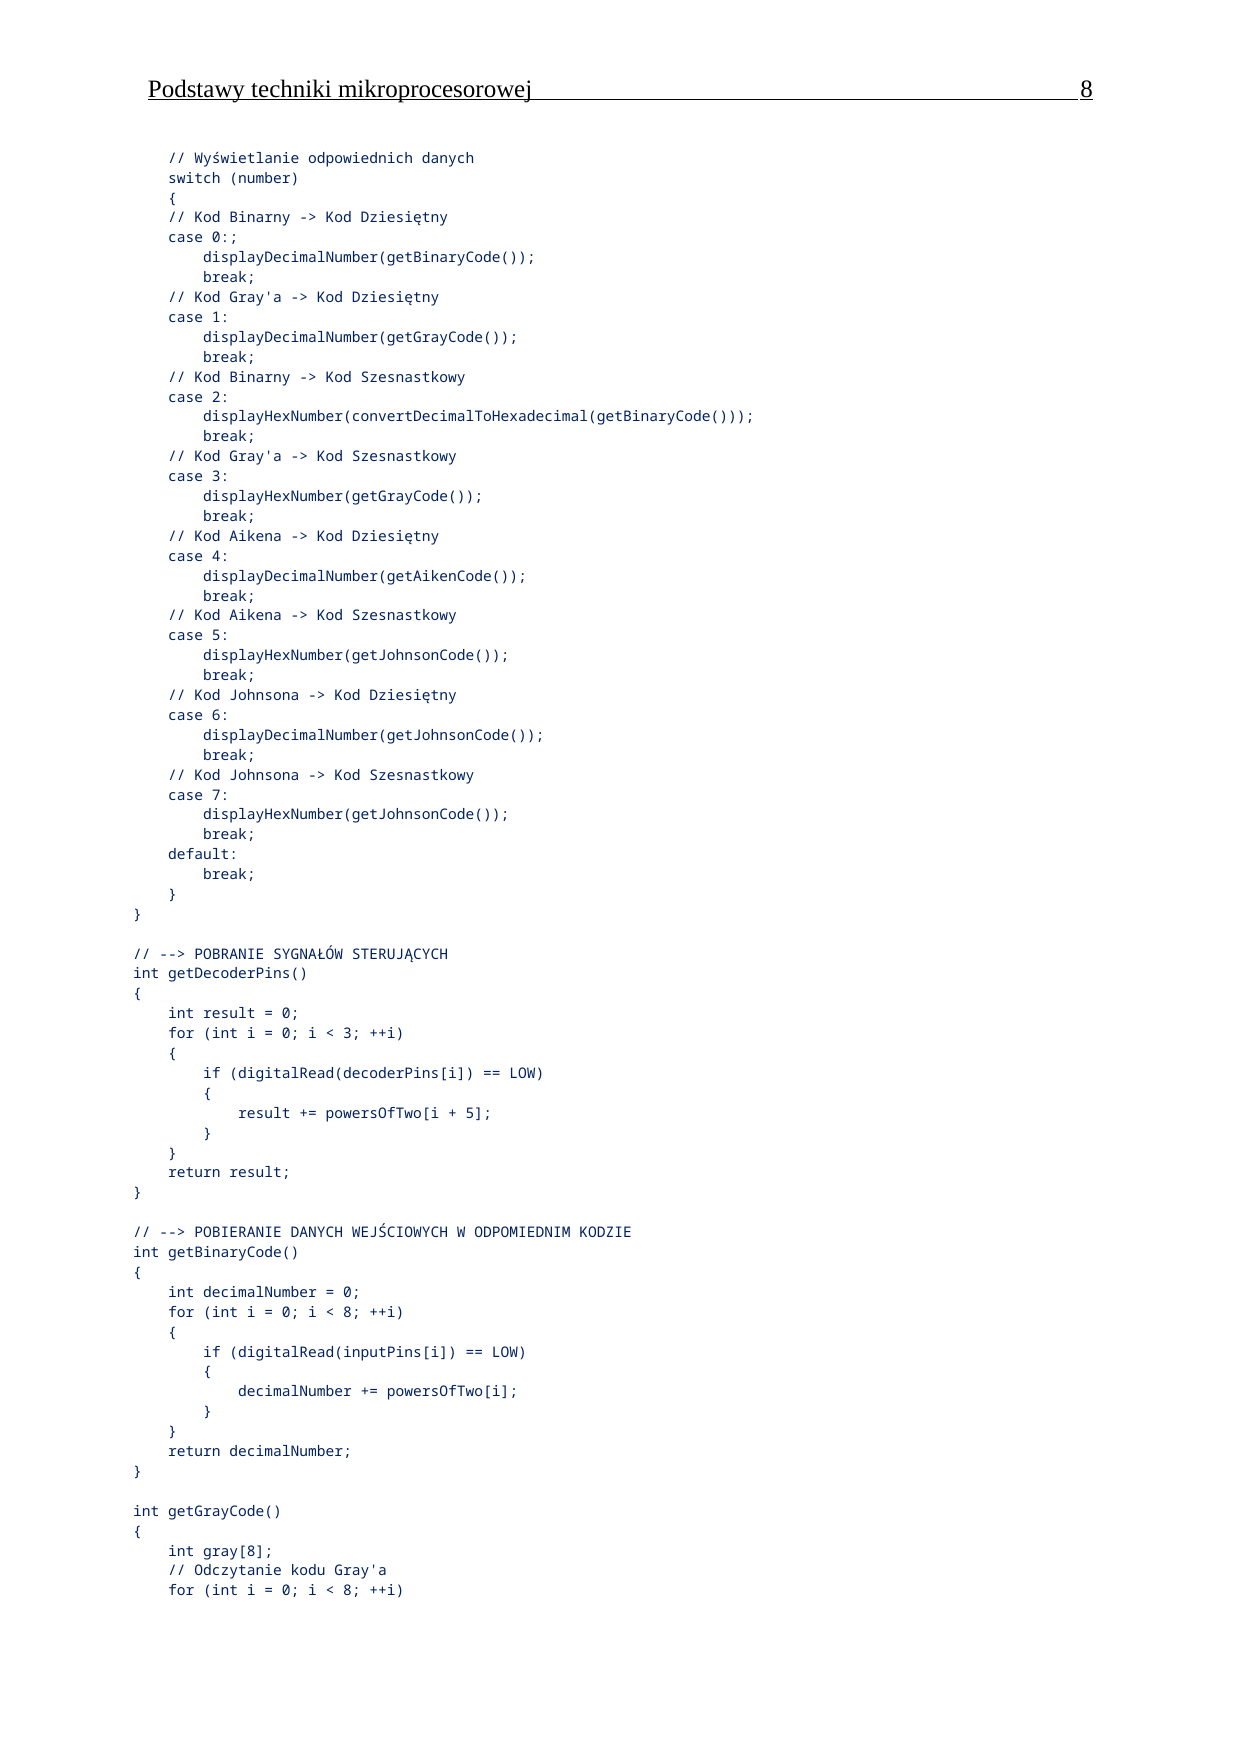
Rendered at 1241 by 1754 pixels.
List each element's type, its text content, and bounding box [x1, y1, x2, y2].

text int decimalNumber = 0; [133, 1282, 1093, 1302]
text displayDecimalNumber(getAikenCode()); [133, 565, 1093, 585]
text { [133, 1321, 1093, 1341]
text switch (number) [133, 167, 1093, 187]
text displayHexNumber(getJohnsonCode()); [133, 645, 1093, 665]
text break; [133, 824, 1093, 844]
text break; [133, 506, 1093, 526]
text decimalNumber += powersOfTwo[i]; [133, 1381, 1093, 1401]
text // --> POBRANIE SYGNAŁÓW STERUJĄCYCH [133, 943, 1093, 963]
text case 3: [133, 466, 1093, 486]
text displayDecimalNumber(getJohnsonCode()); [133, 724, 1093, 744]
text int result = 0; [133, 1003, 1093, 1023]
text for (int i = 0; i < 8; ++i) [133, 1580, 1093, 1600]
text // Wyświetlanie odpowiednich danych [133, 148, 1093, 167]
text case 2: [133, 386, 1093, 406]
text // Odczytanie kodu Gray'a [133, 1560, 1093, 1580]
text } [133, 1461, 1093, 1481]
text } [133, 1142, 1093, 1162]
text displayHexNumber(convertDecimalToHexadecimal(getBinaryCode())); [133, 406, 1093, 426]
text } [133, 884, 1093, 904]
text // Kod Binarny -> Kod Dziesiętny [133, 207, 1093, 227]
text for (int i = 0; i < 8; ++i) [133, 1302, 1093, 1321]
text // Kod Aikena -> Kod Szesnastkowy [133, 605, 1093, 625]
text displayDecimalNumber(getBinaryCode()); [133, 247, 1093, 267]
text return result; [133, 1162, 1093, 1182]
text break; [133, 665, 1093, 685]
text return decimalNumber; [133, 1441, 1093, 1461]
text // Kod Binarny -> Kod Szesnastkowy [133, 366, 1093, 386]
text // Kod Aikena -> Kod Dziesiętny [133, 526, 1093, 546]
text if (digitalRead(decoderPins[i]) == LOW) [133, 1063, 1093, 1083]
text int getDecoderPins() [133, 963, 1093, 983]
text break; [133, 267, 1093, 287]
text { [133, 1361, 1093, 1381]
text } [133, 904, 1093, 923]
text case 1: [133, 307, 1093, 327]
text displayHexNumber(getGrayCode()); [133, 486, 1093, 506]
text int gray[8]; [133, 1540, 1093, 1560]
text break; [133, 347, 1093, 366]
text if (digitalRead(inputPins[i]) == LOW) [133, 1341, 1093, 1361]
text case 6: [133, 705, 1093, 724]
text { [133, 1083, 1093, 1103]
text // Kod Johnsona -> Kod Szesnastkowy [133, 764, 1093, 784]
text { [133, 187, 1093, 207]
text break; [133, 426, 1093, 446]
text break; [133, 585, 1093, 605]
text displayHexNumber(getJohnsonCode()); [133, 804, 1093, 824]
text // Kod Johnsona -> Kod Dziesiętny [133, 685, 1093, 705]
text { [133, 1262, 1093, 1282]
text case 0:; [133, 227, 1093, 247]
text default: [133, 844, 1093, 864]
text break; [133, 864, 1093, 884]
text } [133, 1401, 1093, 1421]
text // --> POBIERANIE DANYCH WEJŚCIOWYCH W ODPOMIEDNIM KODZIE [133, 1222, 1093, 1242]
text int getBinaryCode() [133, 1242, 1093, 1262]
text { [133, 1043, 1093, 1063]
text { [133, 1520, 1093, 1540]
text displayDecimalNumber(getGrayCode()); [133, 327, 1093, 347]
text break; [133, 744, 1093, 764]
text result += powersOfTwo[i + 5]; [133, 1103, 1093, 1122]
text // Kod Gray'a -> Kod Dziesiętny [133, 287, 1093, 307]
text { [133, 983, 1093, 1003]
text } [133, 1122, 1093, 1142]
text case 7: [133, 784, 1093, 804]
text case 4: [133, 546, 1093, 565]
text } [133, 1182, 1093, 1202]
text for (int i = 0; i < 3; ++i) [133, 1023, 1093, 1043]
text case 5: [133, 625, 1093, 645]
text // Kod Gray'a -> Kod Szesnastkowy [133, 446, 1093, 466]
text } [133, 1421, 1093, 1441]
text int getGrayCode() [133, 1501, 1093, 1520]
